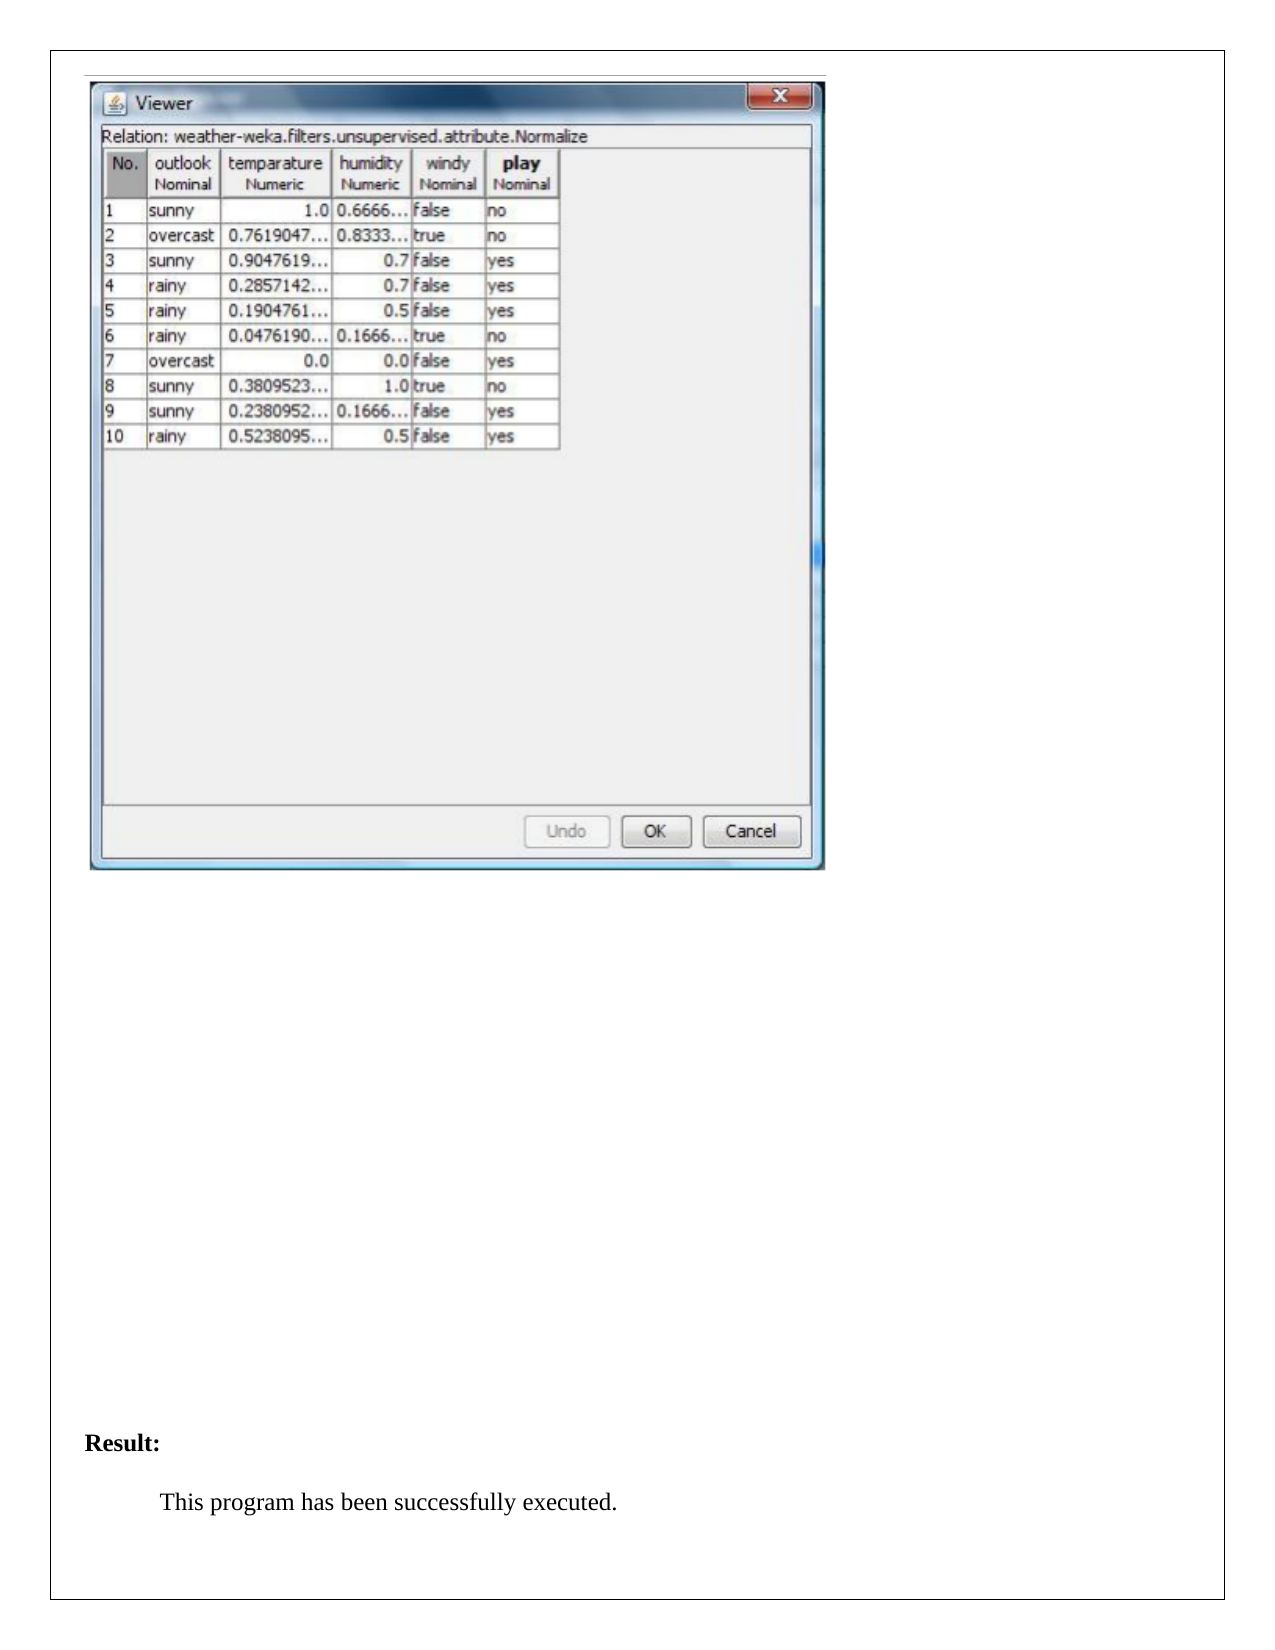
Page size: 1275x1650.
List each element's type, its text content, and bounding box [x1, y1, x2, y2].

picture [84, 75, 827, 872]
text This program has been successfully executed. [84, 1487, 1209, 1516]
text Result: [84, 1428, 1209, 1457]
